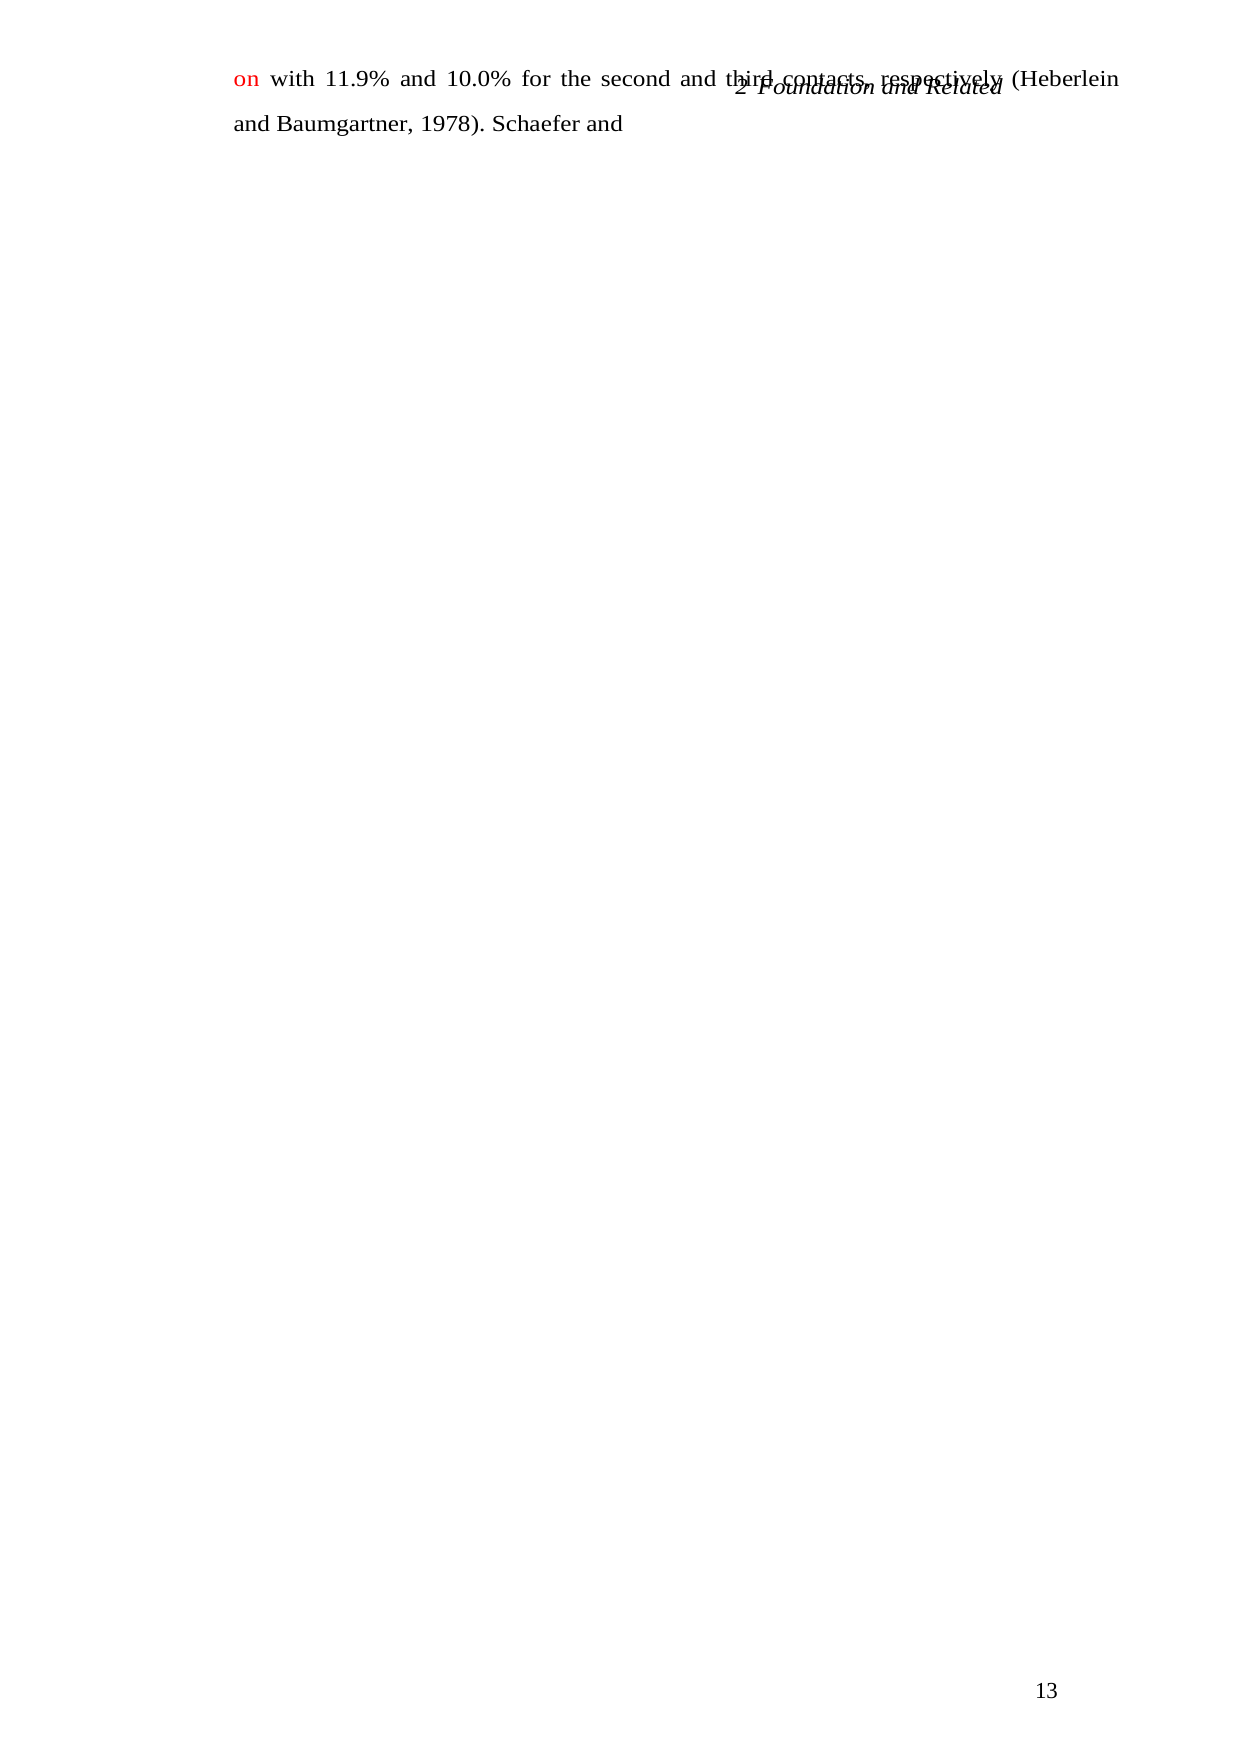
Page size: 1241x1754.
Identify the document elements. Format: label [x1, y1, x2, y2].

text [233, 64, 1119, 136]
